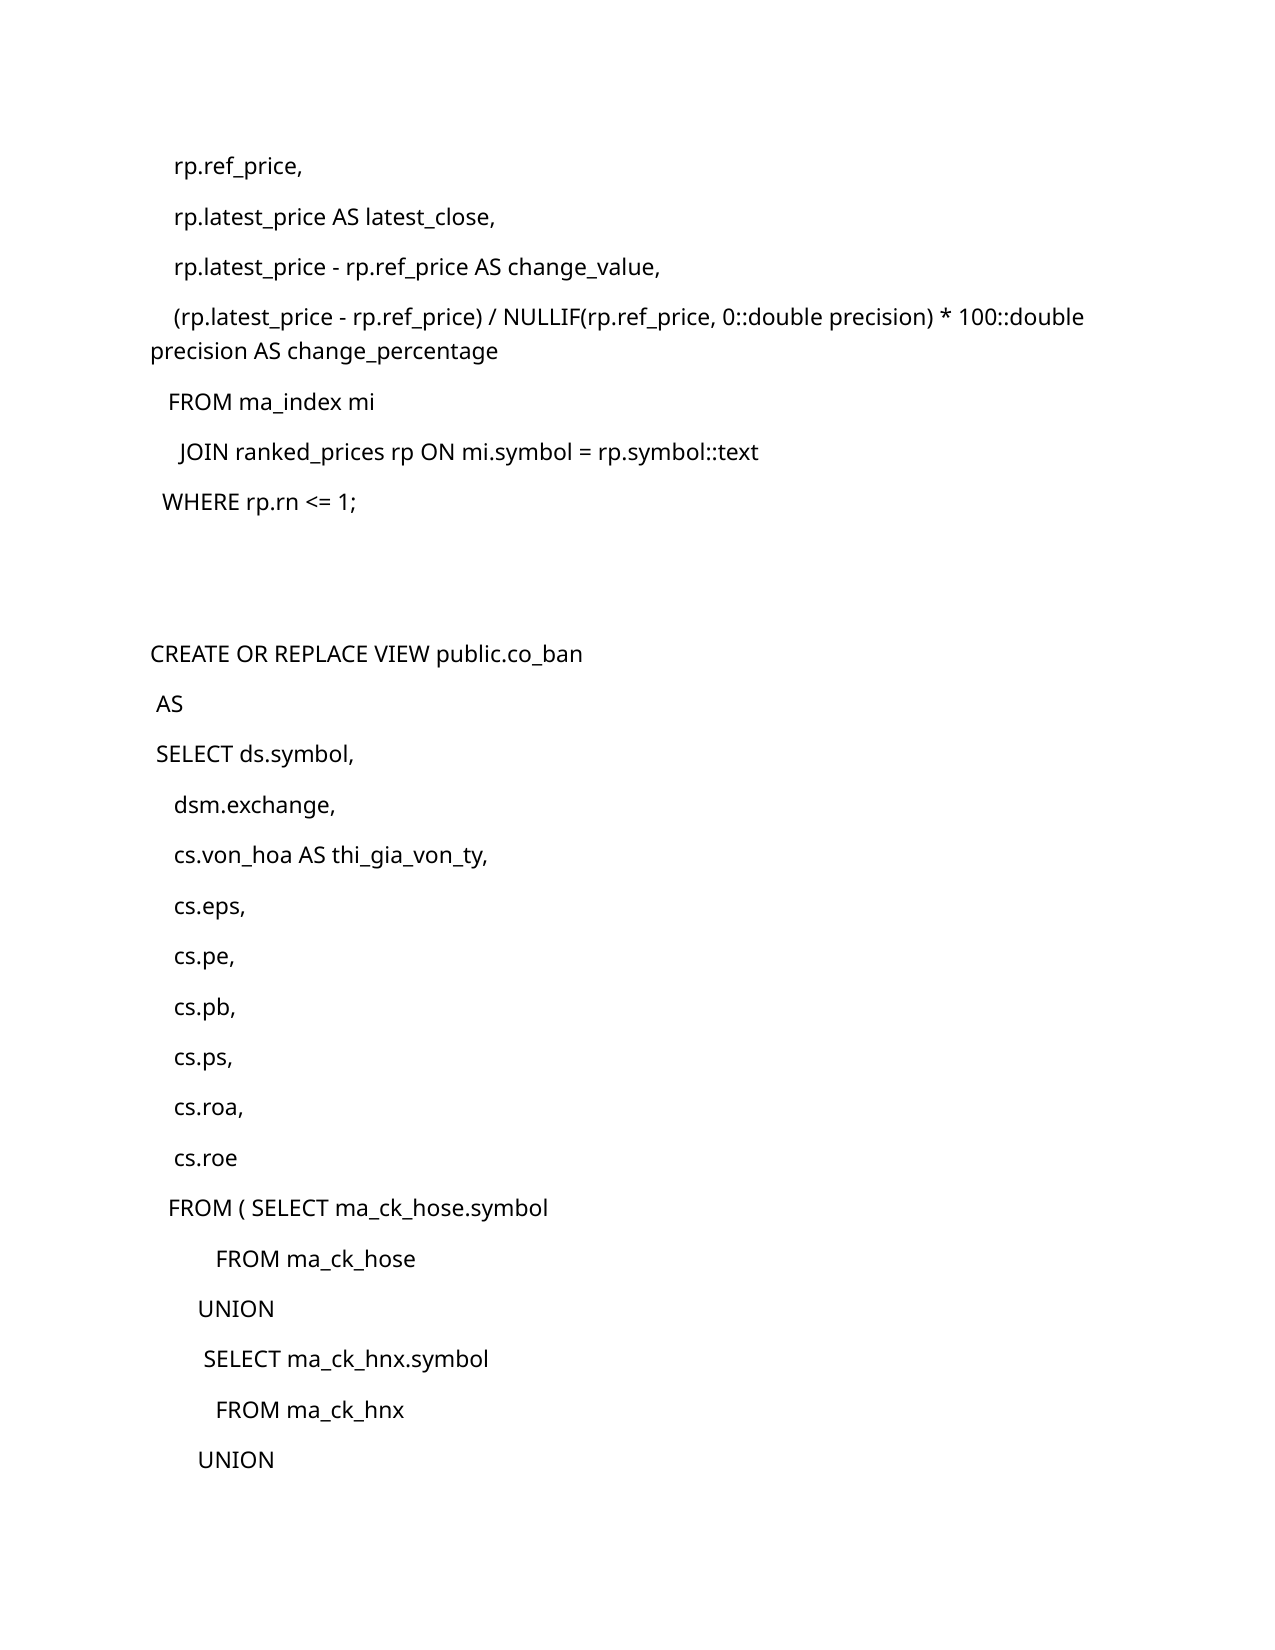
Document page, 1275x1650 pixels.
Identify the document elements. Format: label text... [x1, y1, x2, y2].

text AS [150, 688, 1125, 719]
text JOIN ranked_prices rp ON mi.symbol = rp.symbol::text [150, 436, 1125, 467]
text cs.roa, [150, 1091, 1125, 1122]
text CREATE OR REPLACE VIEW public.co_ban [150, 637, 1125, 669]
text cs.ps, [150, 1041, 1125, 1072]
text dsm.exchange, [150, 789, 1125, 820]
text cs.roe [150, 1142, 1125, 1173]
text FROM ma_ck_hnx [150, 1394, 1125, 1425]
text rp.latest_price AS latest_close, [150, 200, 1125, 232]
text cs.von_hoa AS thi_gia_von_ty, [150, 839, 1125, 870]
text rp.latest_price - rp.ref_price AS change_value, [150, 251, 1125, 282]
text WHERE rp.rn <= 1; [150, 486, 1125, 517]
text UNION [150, 1444, 1125, 1475]
text rp.ref_price, [150, 150, 1125, 181]
text FROM ma_ck_hose [150, 1242, 1125, 1274]
text FROM ma_index mi [150, 385, 1125, 417]
text cs.pb, [150, 990, 1125, 1022]
text SELECT ds.symbol, [150, 738, 1125, 769]
text cs.eps, [150, 889, 1125, 921]
text (rp.latest_price - rp.ref_price) / NULLIF(rp.ref_price, 0::double precision) * 100::double precision AS change_percentage [150, 301, 1125, 366]
text UNION [150, 1293, 1125, 1324]
text SELECT ma_ck_hnx.symbol [150, 1343, 1125, 1374]
text cs.pe, [150, 940, 1125, 971]
text FROM ( SELECT ma_ck_hose.symbol [150, 1192, 1125, 1223]
